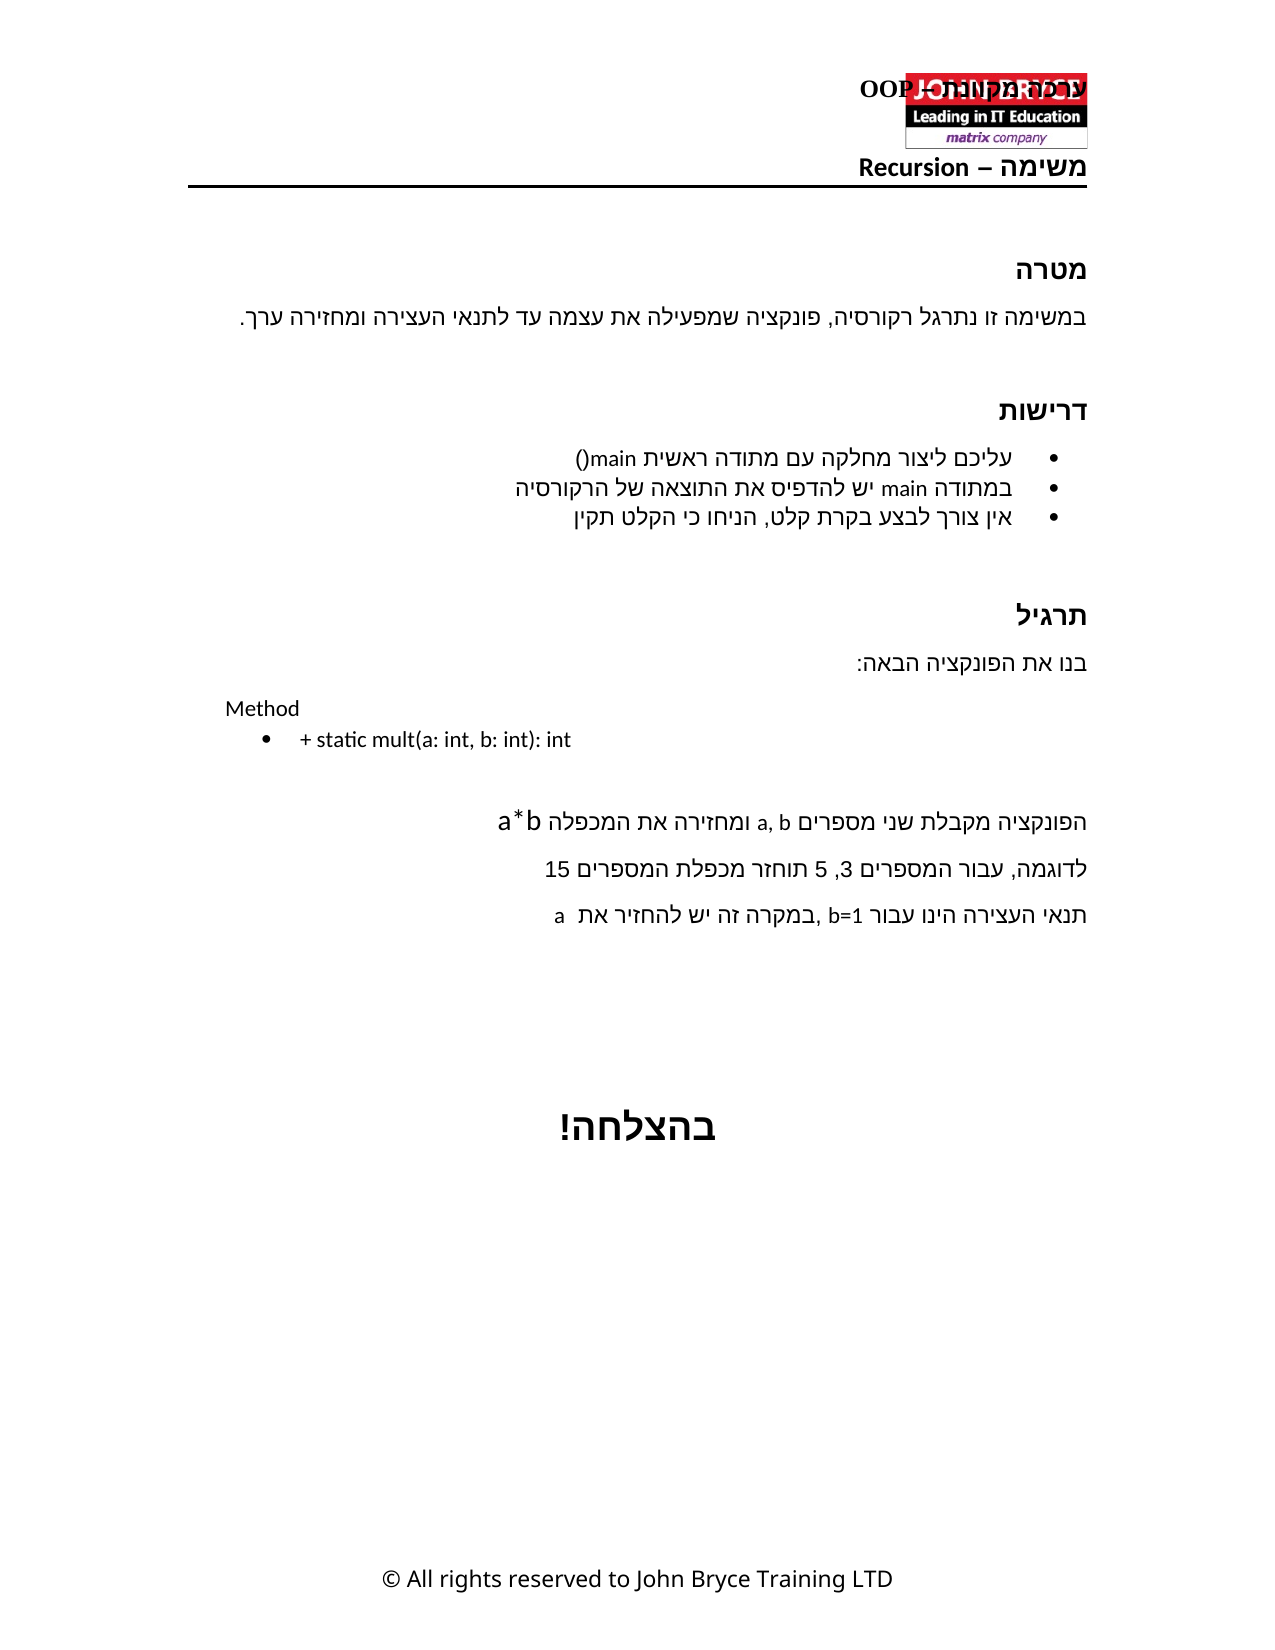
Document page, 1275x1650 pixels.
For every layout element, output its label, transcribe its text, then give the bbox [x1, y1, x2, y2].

list Method [225, 694, 1087, 722]
text תרגיל [187, 600, 1087, 631]
text בהצלחה! [187, 1105, 1087, 1148]
text הפונקציה מקבלת שני מספרים a, b ומחזירה את המכפלה a*b [187, 802, 1087, 837]
list עליכם ליצור מחלקה עם מתודה ראשית main() [187, 444, 1050, 472]
text לדוגמה, עבור המספרים 3, 5 תוחזר מכפלת המספרים 15 [187, 856, 1087, 882]
text במשימה זו נתרגל רקורסיה, פונקציה שמפעילה את עצמה עד לתנאי העצירה ומחזירה ערך. [187, 304, 1087, 330]
text דרישות [187, 395, 1087, 426]
list במתודה main יש להדפיס את התוצאה של הרקורסיה [187, 474, 1050, 502]
list + static mult(a: int, b: int): int [262, 725, 1087, 753]
text משימה – Recursion [187, 150, 1087, 188]
text בנו את הפונקציה הבאה: [187, 650, 1087, 676]
list אין צורך לבצע בקרת קלט, הניחו כי הקלט תקין [187, 504, 1050, 530]
picture [905, 73, 1088, 149]
text תנאי העצירה הינו עבור b=1 ,במקרה זה יש להחזיר את a [187, 901, 1087, 929]
text מטרה [187, 254, 1087, 285]
